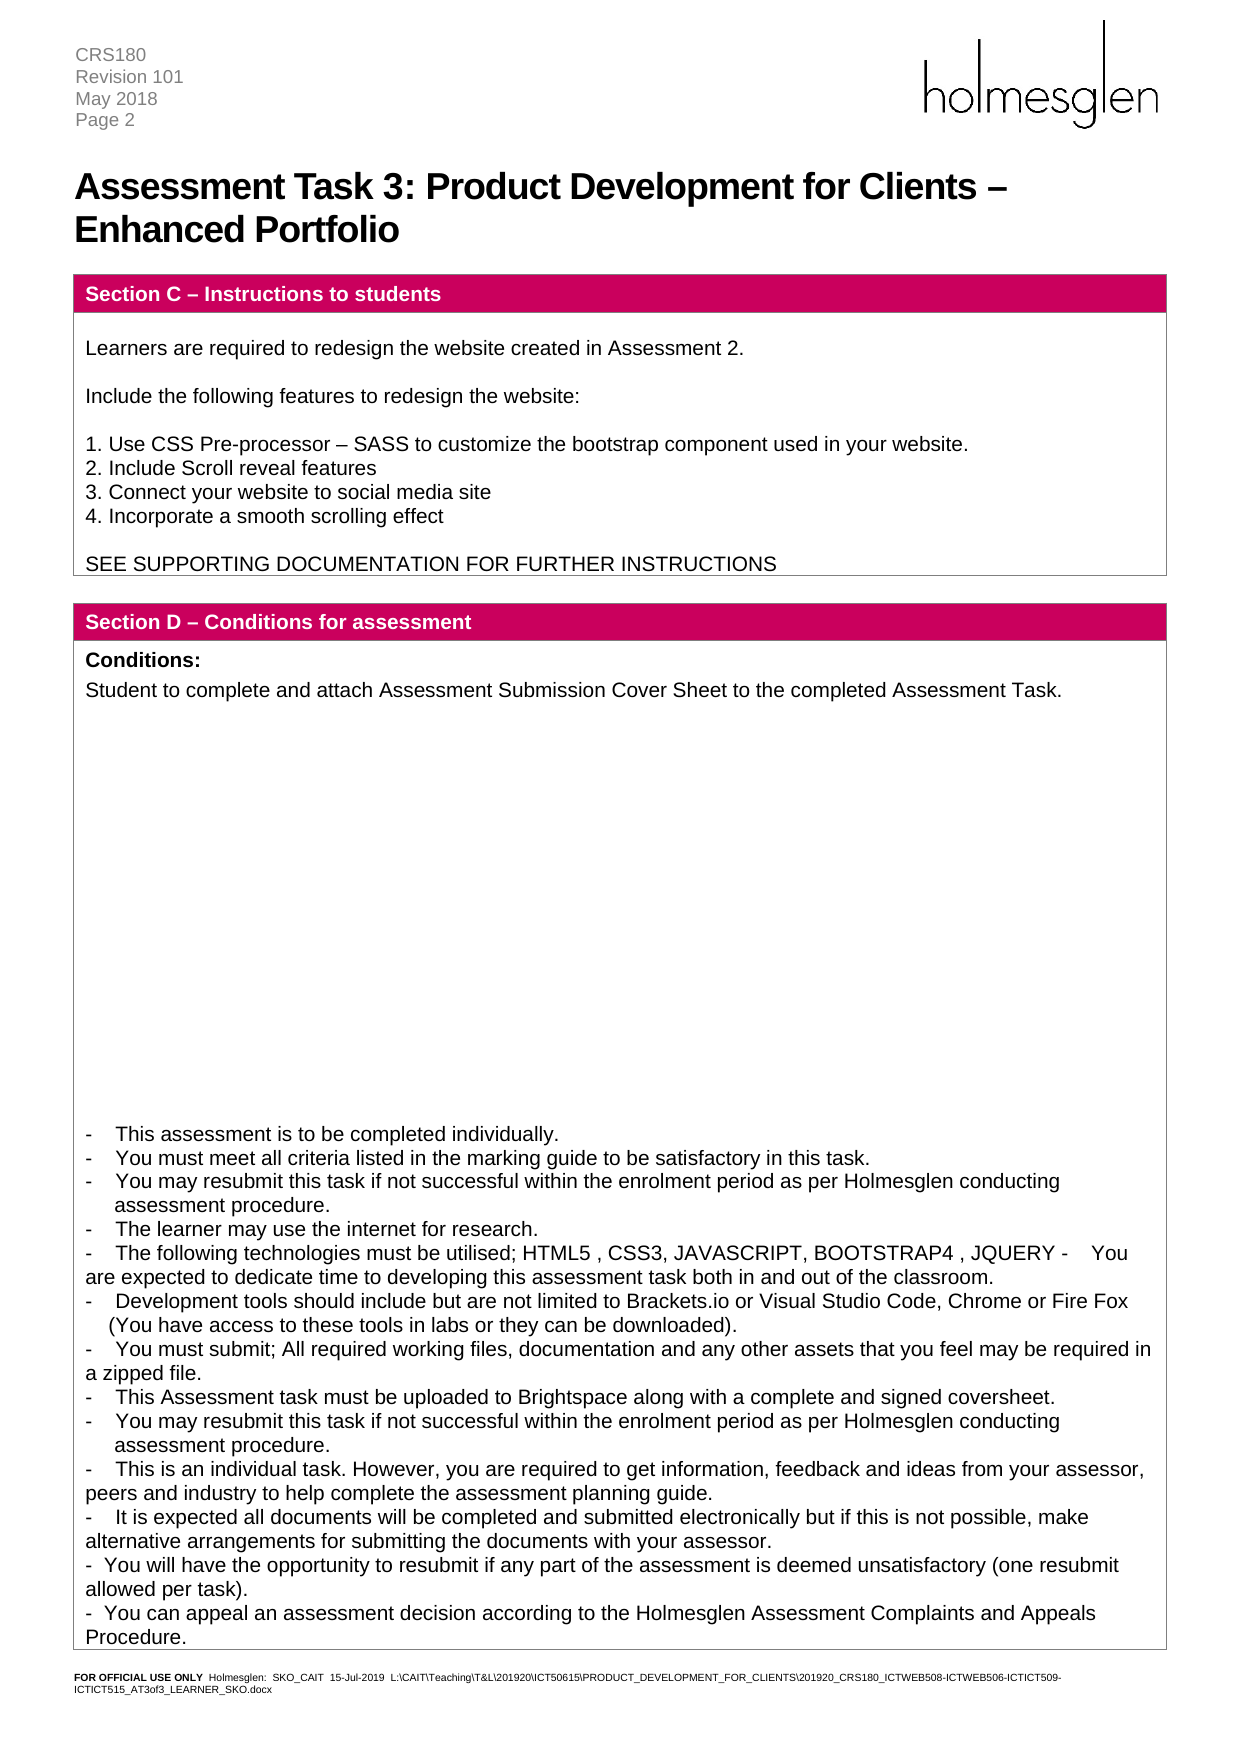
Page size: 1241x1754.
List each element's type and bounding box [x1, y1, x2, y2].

picture [902, 20, 1158, 152]
